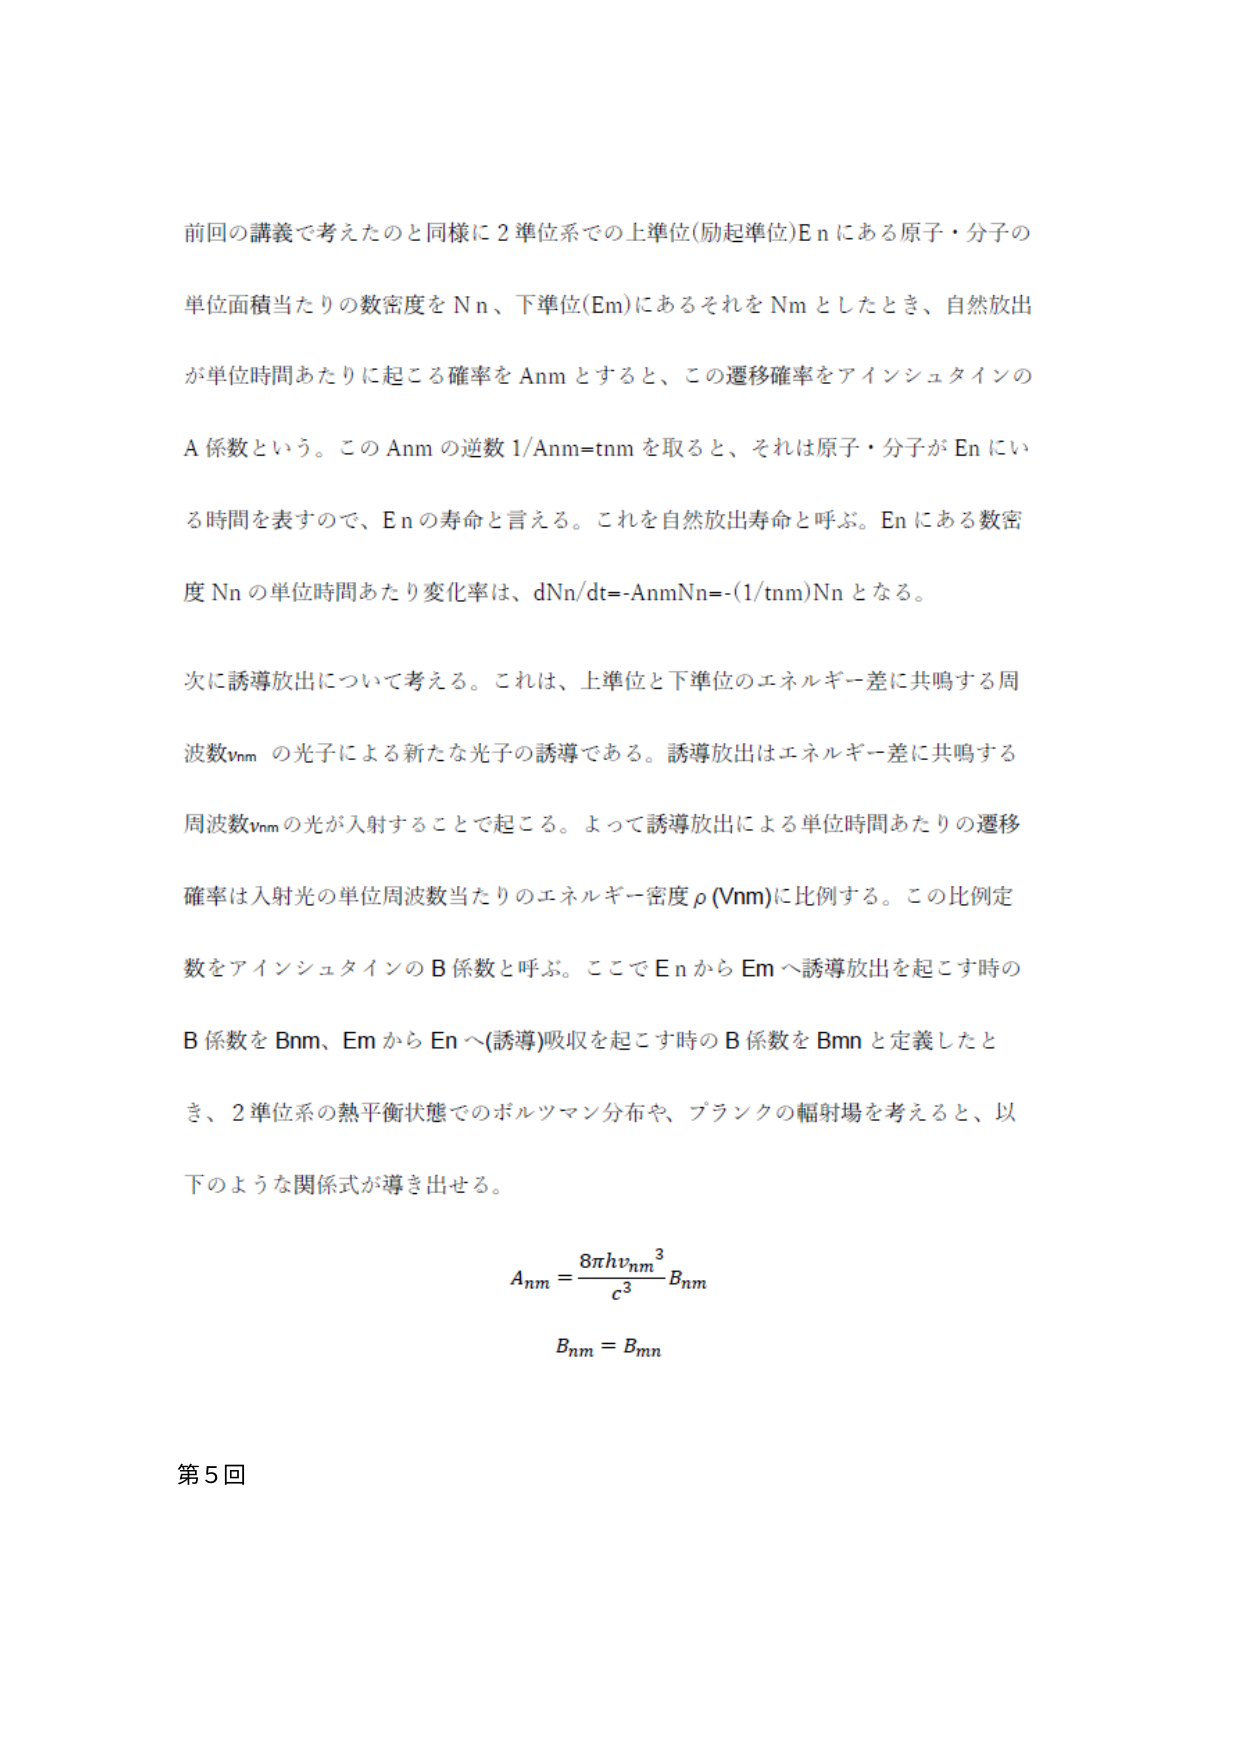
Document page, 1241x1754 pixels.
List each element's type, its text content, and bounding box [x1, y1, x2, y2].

text 第５回 [177, 1455, 1063, 1493]
picture [177, 216, 1063, 1361]
